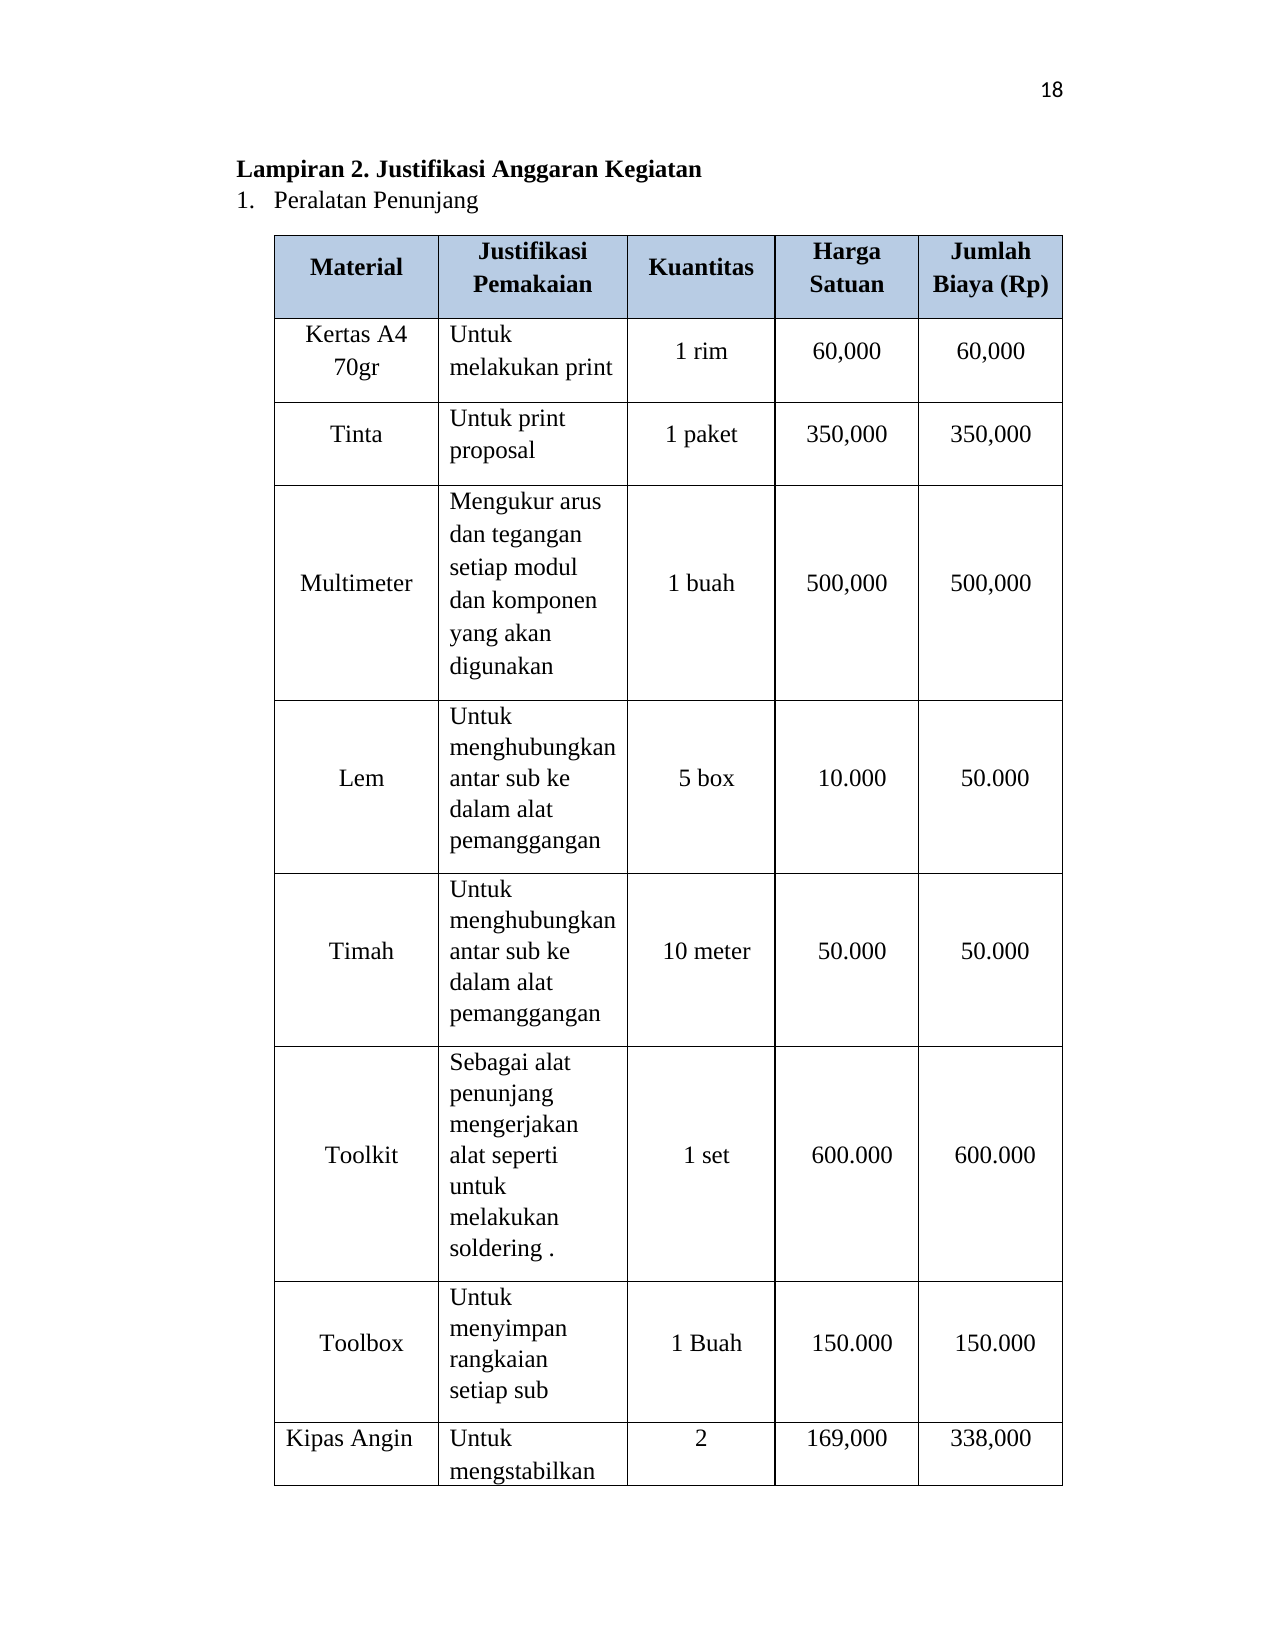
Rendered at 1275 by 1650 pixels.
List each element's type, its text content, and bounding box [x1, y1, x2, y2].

subtitle Lampiran 2. Justifikasi Anggaran Kegiatan [236, 154, 1063, 183]
table_cell 169,000 [776, 1423, 918, 1485]
table_cell 50.000 [919, 874, 1062, 1046]
table_cell 10.000 [776, 701, 918, 873]
table_cell 600.000 [776, 1047, 918, 1281]
table_cell Untuk print proposal [439, 403, 627, 485]
table_cell 500,000 [919, 486, 1062, 700]
table_header Jumlah Biaya (Rp) [919, 236, 1062, 318]
table_cell 50.000 [776, 874, 918, 1046]
table_cell Sebagai alat penunjang mengerjakan alat seperti untuk melakukan soldering . [439, 1047, 627, 1281]
table_cell 350,000 [919, 403, 1062, 485]
table_cell Tinta [275, 403, 438, 485]
table_cell Timah [275, 874, 438, 1046]
table_cell 60,000 [919, 319, 1062, 402]
table_cell 338,000 [919, 1423, 1062, 1485]
table_header Material [275, 236, 438, 318]
table_cell 150.000 [919, 1282, 1062, 1422]
table_cell 150.000 [776, 1282, 918, 1422]
table_cell Kipas Angin [275, 1423, 438, 1485]
table_cell 1 buah [628, 486, 774, 700]
table_cell 350,000 [776, 403, 918, 485]
list Peralatan Penunjang [236, 185, 1063, 214]
table_header Kuantitas [628, 236, 774, 318]
table_cell 60,000 [776, 319, 918, 402]
table_cell 1 Buah [628, 1282, 774, 1422]
table_cell Multimeter [275, 486, 438, 700]
table_cell Untuk menghubungkan antar sub ke dalam alat pemanggangan [439, 874, 627, 1046]
table_cell Untuk menyimpan rangkaian setiap sub [439, 1282, 627, 1422]
table_cell Kertas A4 70gr [275, 319, 438, 402]
table_cell 500,000 [776, 486, 918, 700]
table_cell 1 set [628, 1047, 774, 1281]
table_cell 2 [628, 1423, 774, 1485]
table_cell Mengukur arus dan tegangan setiap modul dan komponen yang akan digunakan [439, 486, 627, 700]
table_cell Lem [275, 701, 438, 873]
table_cell 5 box [628, 701, 774, 873]
table_cell Toolbox [275, 1282, 438, 1422]
table_cell 1 rim [628, 319, 774, 402]
table_cell 600.000 [919, 1047, 1062, 1281]
table_cell Toolkit [275, 1047, 438, 1281]
table_header Harga Satuan [776, 236, 918, 318]
table_cell 10 meter [628, 874, 774, 1046]
table_cell 50.000 [919, 701, 1062, 873]
table_cell Untuk melakukan print [439, 319, 627, 402]
table_cell Untuk menghubungkan antar sub ke dalam alat pemanggangan [439, 701, 627, 873]
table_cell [439, 1423, 627, 1485]
table_header Justifikasi Pemakaian [439, 236, 627, 318]
table_cell 1 paket [628, 403, 774, 485]
